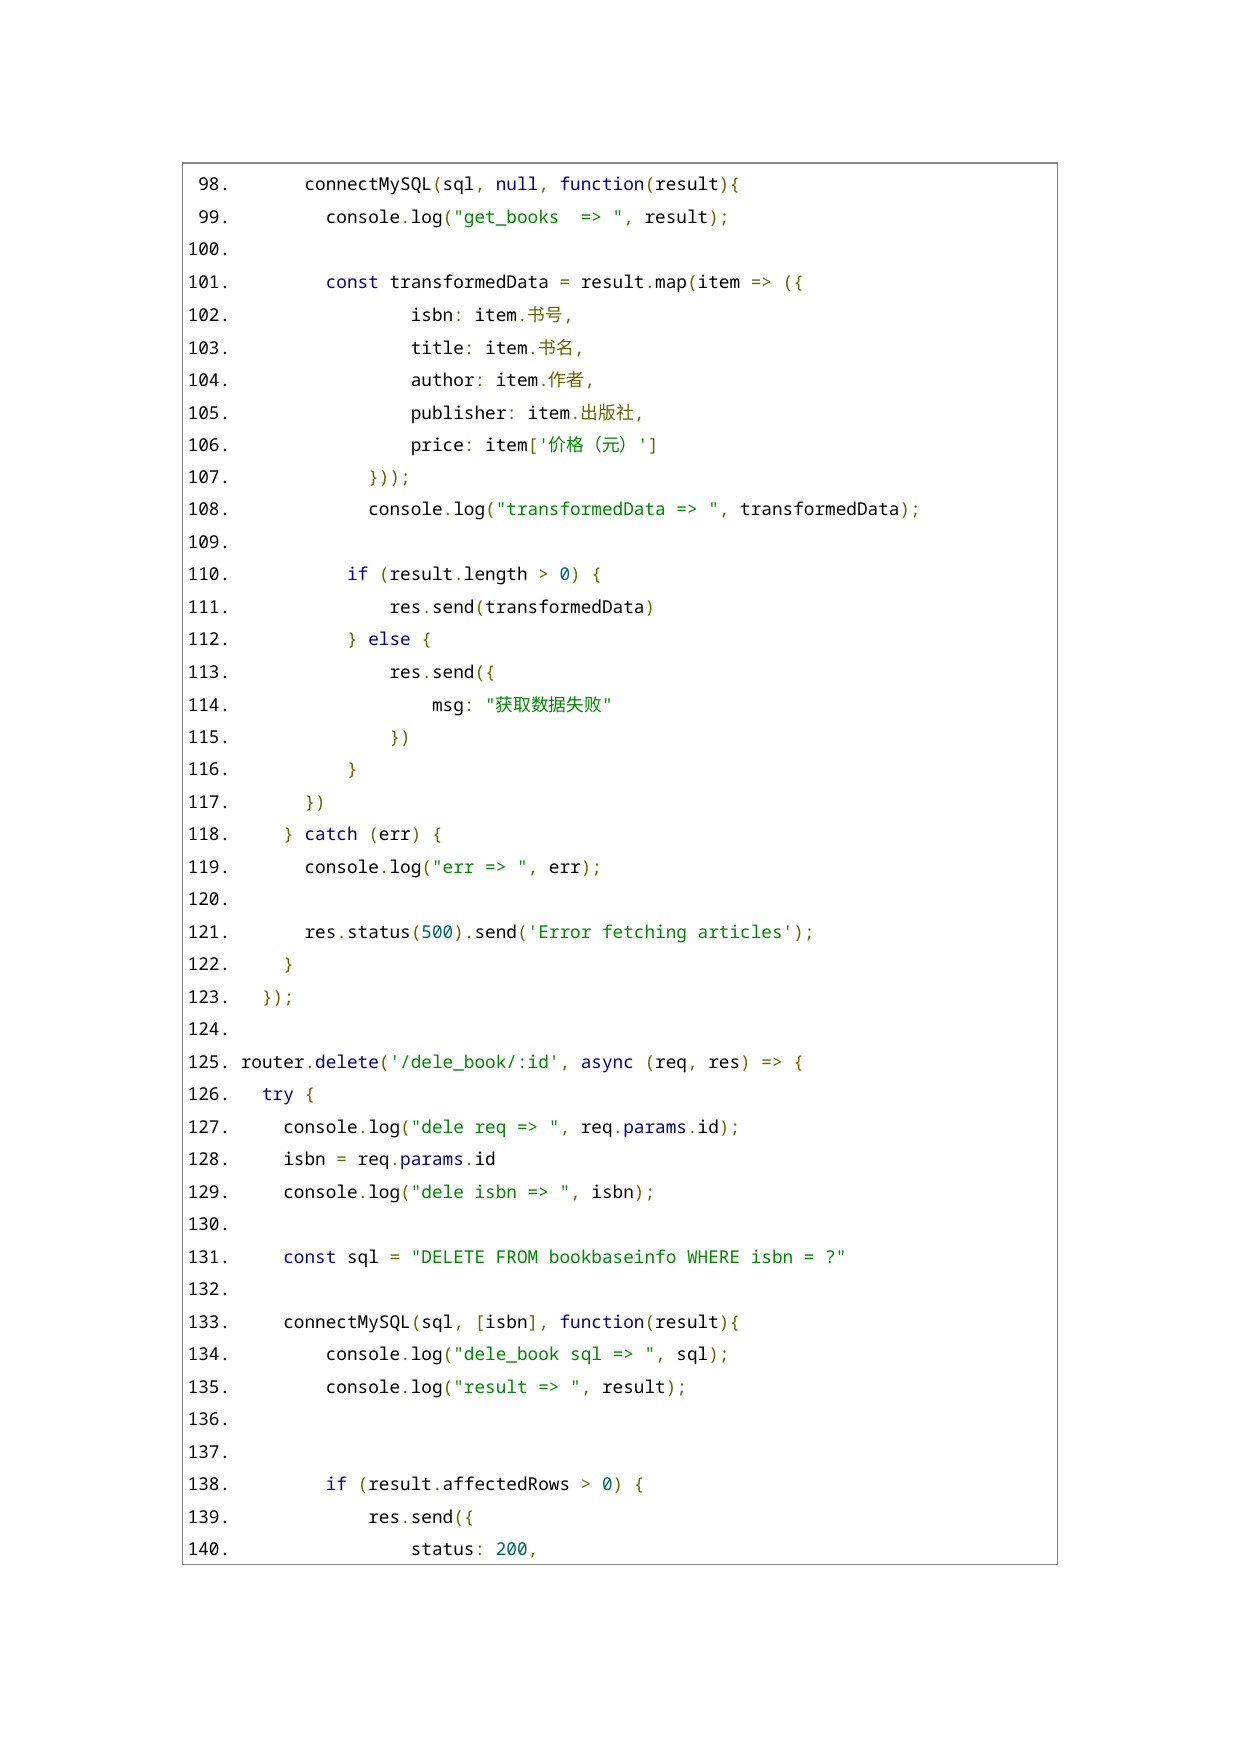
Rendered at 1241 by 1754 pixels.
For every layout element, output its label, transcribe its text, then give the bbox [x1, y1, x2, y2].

text 112. } else { [187, 623, 1053, 655]
text 111. res.send(transformedData) [187, 590, 1053, 623]
text 102. isbn: item.书号, [187, 298, 1053, 330]
text 140. status: 200, [187, 1533, 1053, 1564]
text 138. if (result.affectedRows > 0) { [187, 1468, 1053, 1500]
text 100. [187, 233, 1053, 265]
text 132. [187, 1273, 1053, 1305]
text 107. })); [187, 460, 1053, 493]
text 114. msg: "获取数据失败" [187, 688, 1053, 720]
text 135. console.log("result => ", result); [187, 1370, 1053, 1403]
text 127. console.log("dele req => ", req.params.id); [187, 1110, 1053, 1143]
text 137. [187, 1435, 1053, 1468]
text 104. author: item.作者, [187, 363, 1053, 395]
text 123. }); [187, 980, 1053, 1013]
text 105. publisher: item.出版社, [187, 395, 1053, 428]
text 128. isbn = req.params.id [187, 1143, 1053, 1175]
text 134. console.log("dele_book sql => ", sql); [187, 1338, 1053, 1370]
text 121. res.status(500).send('Error fetching articles'); [187, 915, 1053, 948]
text 106. price: item['价格（元）'] [187, 428, 1053, 460]
text 131. const sql = "DELETE FROM bookbaseinfo WHERE isbn = ?" [187, 1240, 1053, 1273]
text 103. title: item.书名, [187, 330, 1053, 363]
text 124. [187, 1013, 1053, 1045]
text 139. res.send({ [187, 1500, 1053, 1533]
text 119. console.log("err => ", err); [187, 850, 1053, 883]
text 133. connectMySQL(sql, [isbn], function(result){ [187, 1305, 1053, 1338]
text 108. console.log("transformedData => ", transformedData); [187, 493, 1053, 525]
text 136. [187, 1403, 1053, 1435]
text 126. try { [187, 1078, 1053, 1110]
text 118. } catch (err) { [187, 818, 1053, 850]
text 125. router.delete('/dele_book/:id', async (req, res) => { [187, 1045, 1053, 1078]
text 129. console.log("dele isbn => ", isbn); [187, 1175, 1053, 1208]
text 115. }) [187, 720, 1053, 753]
text 99. console.log("get_books => ", result); [187, 200, 1053, 233]
text 109. [187, 525, 1053, 558]
text 116. } [187, 753, 1053, 785]
text 120. [187, 883, 1053, 915]
text 110. if (result.length > 0) { [187, 558, 1053, 590]
text 117. }) [187, 785, 1053, 818]
text 122. } [187, 948, 1053, 980]
text 98. connectMySQL(sql, null, function(result){ [183, 164, 1057, 200]
text 113. res.send({ [187, 655, 1053, 688]
text 130. [187, 1208, 1053, 1240]
text 101. const transformedData = result.map(item => ({ [187, 265, 1053, 298]
